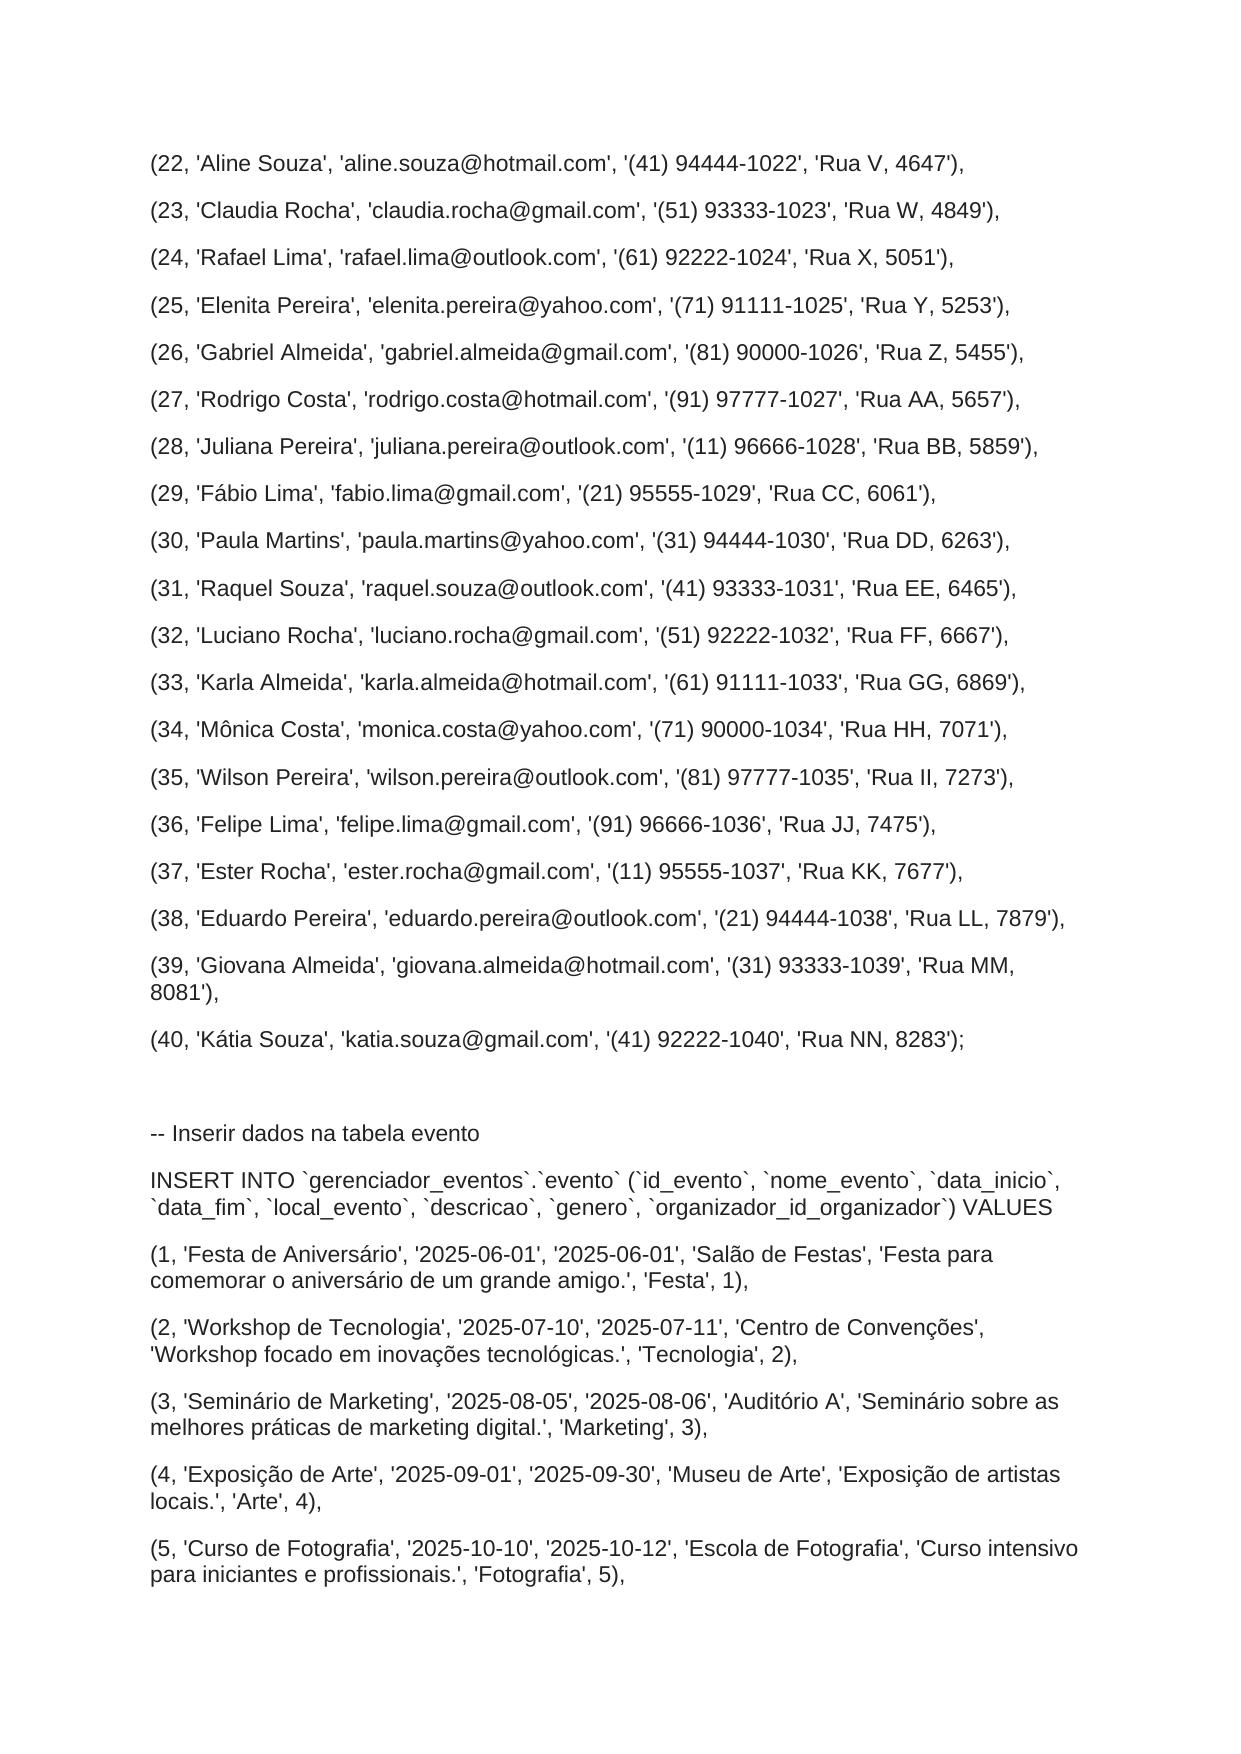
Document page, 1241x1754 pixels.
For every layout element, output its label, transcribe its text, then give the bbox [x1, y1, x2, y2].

text (31, 'Raquel Souza', 'raquel.souza@outlook.com', '(41) 93333-1031', 'Rua EE, 6465'), [150, 575, 1090, 601]
text (29, 'Fábio Lima', 'fabio.lima@gmail.com', '(21) 95555-1029', 'Rua CC, 6061'), [150, 480, 1090, 507]
text (36, 'Felipe Lima', 'felipe.lima@gmail.com', '(91) 96666-1036', 'Rua JJ, 7475'), [150, 811, 1090, 837]
text (34, 'Mônica Costa', 'monica.costa@yahoo.com', '(71) 90000-1034', 'Rua HH, 7071'), [150, 716, 1090, 743]
text (23, 'Claudia Rocha', 'claudia.rocha@gmail.com', '(51) 93333-1023', 'Rua W, 4849'), [150, 197, 1090, 223]
text (24, 'Rafael Lima', 'rafael.lima@outlook.com', '(61) 92222-1024', 'Rua X, 5051'), [150, 244, 1090, 271]
text (39, 'Giovana Almeida', 'giovana.almeida@hotmail.com', '(31) 93333-1039', 'Rua MM, 8081'), [150, 952, 1090, 1005]
text (33, 'Karla Almeida', 'karla.almeida@hotmail.com', '(61) 91111-1033', 'Rua GG, 6869'), [150, 669, 1090, 695]
text (32, 'Luciano Rocha', 'luciano.rocha@gmail.com', '(51) 92222-1032', 'Rua FF, 6667'), [150, 622, 1090, 648]
text (5, 'Curso de Fotografia', '2025-10-10', '2025-10-12', 'Escola de Fotografia', 'Curso intensivo para iniciantes e profissionais.', 'Fotografia', 5), [150, 1535, 1090, 1588]
text INSERT INTO `gerenciador_eventos`.`evento` (`id_evento`, `nome_evento`, `data_inicio`, `data_fim`, `local_evento`, `descricao`, `genero`, `organizador_id_organizador`) VALUES [150, 1167, 1090, 1220]
text (30, 'Paula Martins', 'paula.martins@yahoo.com', '(31) 94444-1030', 'Rua DD, 6263'), [150, 527, 1090, 554]
text (25, 'Elenita Pereira', 'elenita.pereira@yahoo.com', '(71) 91111-1025', 'Rua Y, 5253'), [150, 292, 1090, 318]
text (26, 'Gabriel Almeida', 'gabriel.almeida@gmail.com', '(81) 90000-1026', 'Rua Z, 5455'), [150, 339, 1090, 365]
text (3, 'Seminário de Marketing', '2025-08-05', '2025-08-06', 'Auditório A', 'Seminário sobre as melhores práticas de marketing digital.', 'Marketing', 3), [150, 1388, 1090, 1441]
text (35, 'Wilson Pereira', 'wilson.pereira@outlook.com', '(81) 97777-1035', 'Rua II, 7273'), [150, 763, 1090, 790]
text (4, 'Exposição de Arte', '2025-09-01', '2025-09-30', 'Museu de Arte', 'Exposição de artistas locais.', 'Arte', 4), [150, 1461, 1090, 1514]
text (2, 'Workshop de Tecnologia', '2025-07-10', '2025-07-11', 'Centro de Convenções', 'Workshop focado em inovações tecnológicas.', 'Tecnologia', 2), [150, 1314, 1090, 1367]
text (38, 'Eduardo Pereira', 'eduardo.pereira@outlook.com', '(21) 94444-1038', 'Rua LL, 7879'), [150, 905, 1090, 931]
text (40, 'Kátia Souza', 'katia.souza@gmail.com', '(41) 92222-1040', 'Rua NN, 8283'); [150, 1026, 1090, 1052]
text (28, 'Juliana Pereira', 'juliana.pereira@outlook.com', '(11) 96666-1028', 'Rua BB, 5859'), [150, 433, 1090, 459]
text (27, 'Rodrigo Costa', 'rodrigo.costa@hotmail.com', '(91) 97777-1027', 'Rua AA, 5657'), [150, 386, 1090, 412]
text (1, 'Festa de Aniversário', '2025-06-01', '2025-06-01', 'Salão de Festas', 'Festa para comemorar o aniversário de um grande amigo.', 'Festa', 1), [150, 1241, 1090, 1293]
text (22, 'Aline Souza', 'aline.souza@hotmail.com', '(41) 94444-1022', 'Rua V, 4647'), [150, 150, 1090, 176]
text -- Inserir dados na tabela evento [150, 1120, 1090, 1146]
text (37, 'Ester Rocha', 'ester.rocha@gmail.com', '(11) 95555-1037', 'Rua KK, 7677'), [150, 858, 1090, 884]
